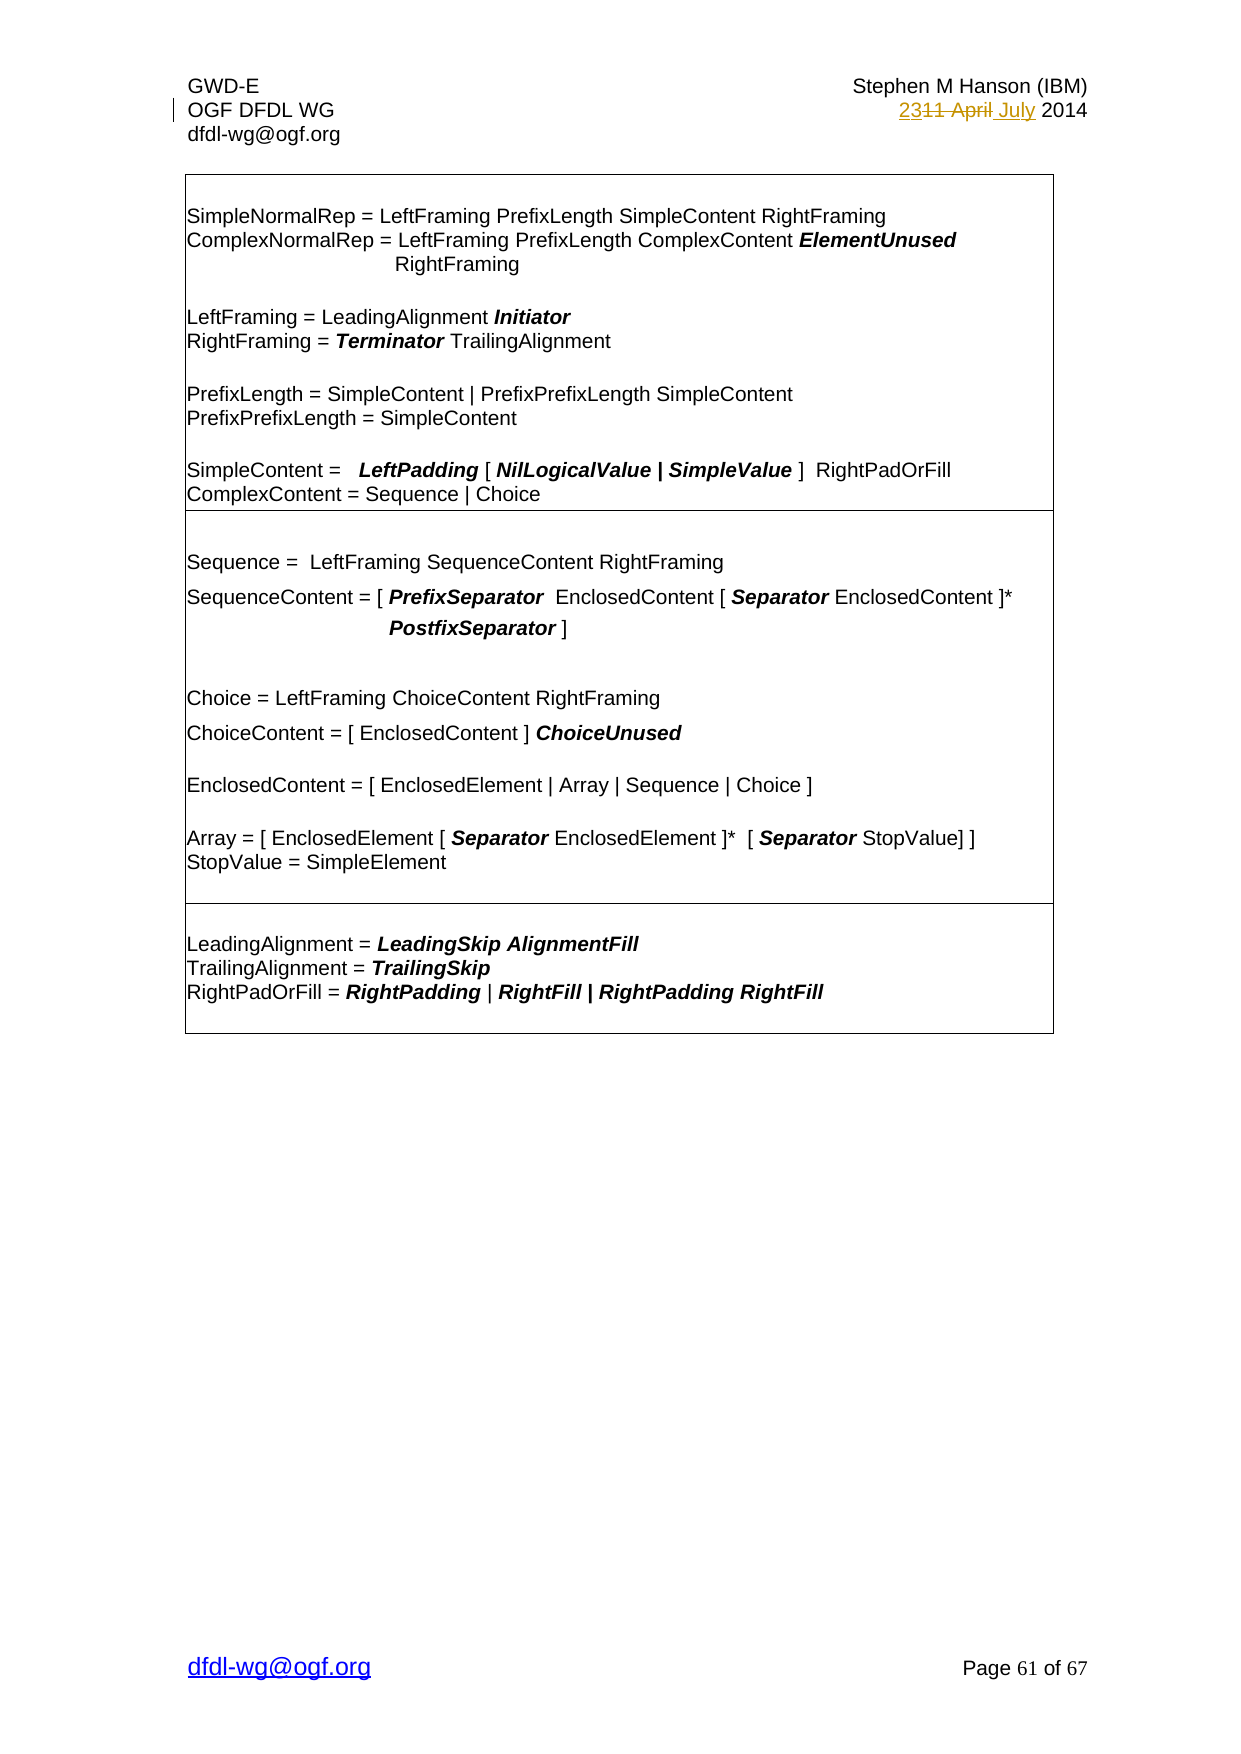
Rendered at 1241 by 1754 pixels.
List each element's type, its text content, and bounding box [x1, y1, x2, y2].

table_cell Sequence = LeftFraming SequenceContent RightFraming SequenceContent = [ PrefixSeparator EnclosedContent [ Separator EnclosedContent ]* PostfixSeparator ] Choice = LeftFraming ChoiceContent RightFraming ChoiceContent = [ EnclosedContent ] ChoiceUnused EnclosedContent = [ EnclosedElement | Array | Sequence | Choice ] Array = [ EnclosedElement [ Separator EnclosedElement ]* [ Separator StopValue] ] StopValue = SimpleElement [186, 511, 1053, 902]
table_cell SimpleNormalRep = LeftFraming PrefixLength SimpleContent RightFraming ComplexNormalRep = LeftFraming PrefixLength ComplexContent ElementUnused RightFraming LeftFraming = LeadingAlignment Initiator RightFraming = Terminator TrailingAlignment PrefixLength = SimpleContent | PrefixPrefixLength SimpleContent PrefixPrefixLength = SimpleContent SimpleContent = LeftPadding [ NilLogicalValue | SimpleValue ] RightPadOrFill ComplexContent = Sequence | Choice [186, 175, 1053, 510]
table_cell LeadingAlignment = LeadingSkip AlignmentFill TrailingAlignment = TrailingSkip RightPadOrFill = RightPadding | RightFill | RightPadding RightFill [186, 904, 1053, 1033]
